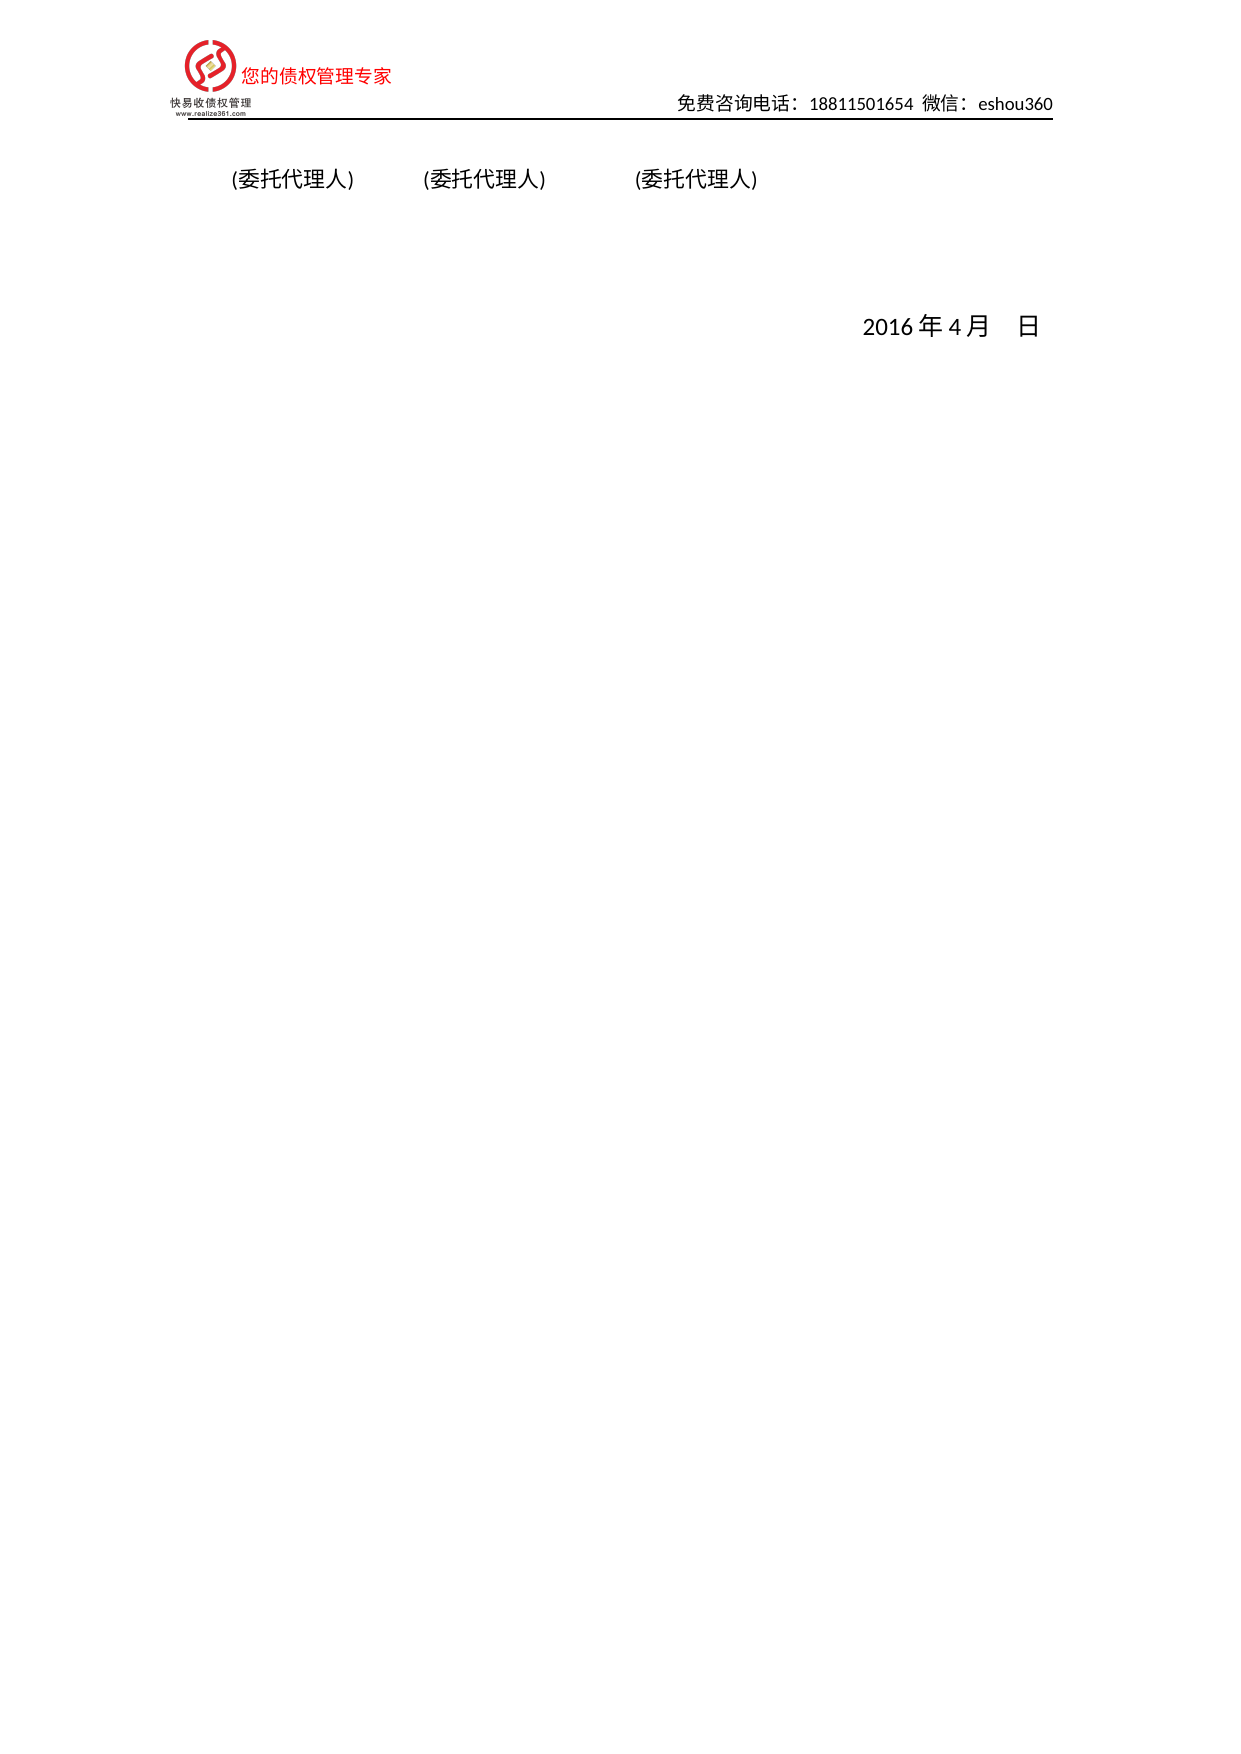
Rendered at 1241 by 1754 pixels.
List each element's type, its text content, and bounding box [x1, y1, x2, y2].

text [187, 162, 1053, 243]
text 2016年4月 日 [187, 292, 1053, 357]
picture [170, 40, 251, 116]
